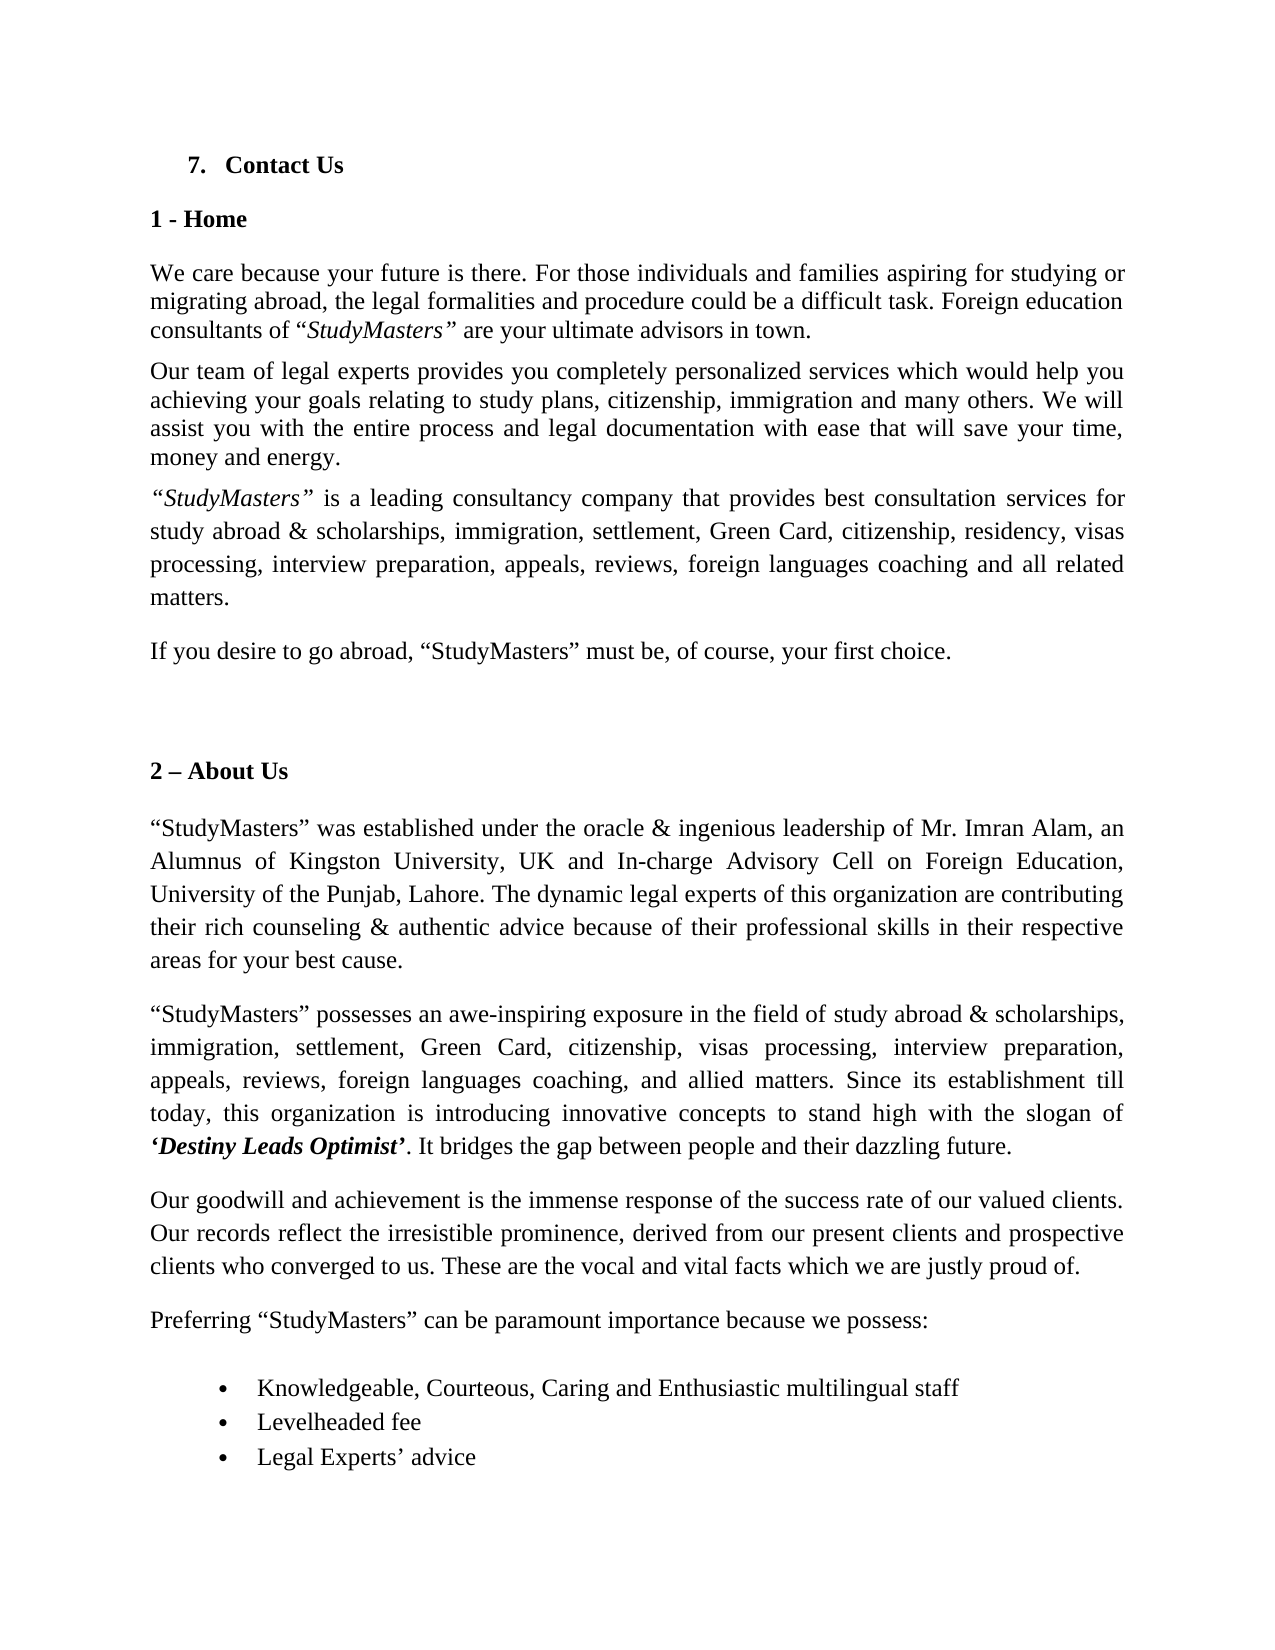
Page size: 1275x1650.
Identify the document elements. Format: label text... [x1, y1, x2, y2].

text If you desire to go abroad, “StudyMasters” must be, of course, your first choice. [150, 636, 1125, 664]
text We care because your future is there. For those individuals and families aspiring for studying or migrating abroad, the legal formalities and procedure could be a difficult task. Foreign education consultants of “StudyMasters” are your ultimate advisors in town. [150, 258, 1125, 344]
text “StudyMasters” is a leading consultancy company that provides best consultation services for study abroad & scholarships, immigration, settlement, Green Card, citizenship, residency, visas processing, interview preparation, appeals, reviews, foreign languages coaching and all related matters. [150, 483, 1125, 611]
text 1 - Home [150, 204, 1125, 233]
list Legal Experts’ advice [219, 1436, 1125, 1471]
text “StudyMasters” was established under the oracle & ingenious leadership of Mr. Imran Alam, an Alumnus of Kingston University, UK and In-charge Advisory Cell on Foreign Education, University of the Punjab, Lahore. The dynamic legal experts of this organization are contributing their rich counseling & authentic advice because of their professional skills in their respective areas for your best cause. [150, 813, 1125, 974]
text Our goodwill and achievement is the immense response of the success rate of our valued clients. Our records reflect the irresistible prominence, derived from our present clients and prospective clients who converged to us. These are the vocal and vital facts which we are justly proud of. [150, 1185, 1125, 1280]
list Levelheaded fee [219, 1402, 1125, 1436]
text “StudyMasters” possesses an awe-inspiring exposure in the field of study abroad & scholarships, immigration, settlement, Green Card, citizenship, visas processing, interview preparation, appeals, reviews, foreign languages coaching, and allied matters. Since its establishment till today, this organization is introducing innovative concepts to stand high with the slogan of ‘Destiny Leads Optimist’. It bridges the gap between people and their dazzling future. [150, 999, 1125, 1160]
text Our team of legal experts provides you completely personalized services which would help you achieving your goals relating to study plans, citizenship, immigration and many others. We will assist you with the entire process and legal documentation with ease that will save your time, money and energy. [150, 356, 1125, 471]
text Preferring “StudyMasters” can be paramount importance because we possess: [150, 1305, 1125, 1334]
list Contact Us [187, 150, 1125, 179]
list Knowledgeable, Courteous, Caring and Enthusiastic multilingual staff [219, 1367, 1125, 1402]
text 2 – About Us [150, 756, 1125, 785]
